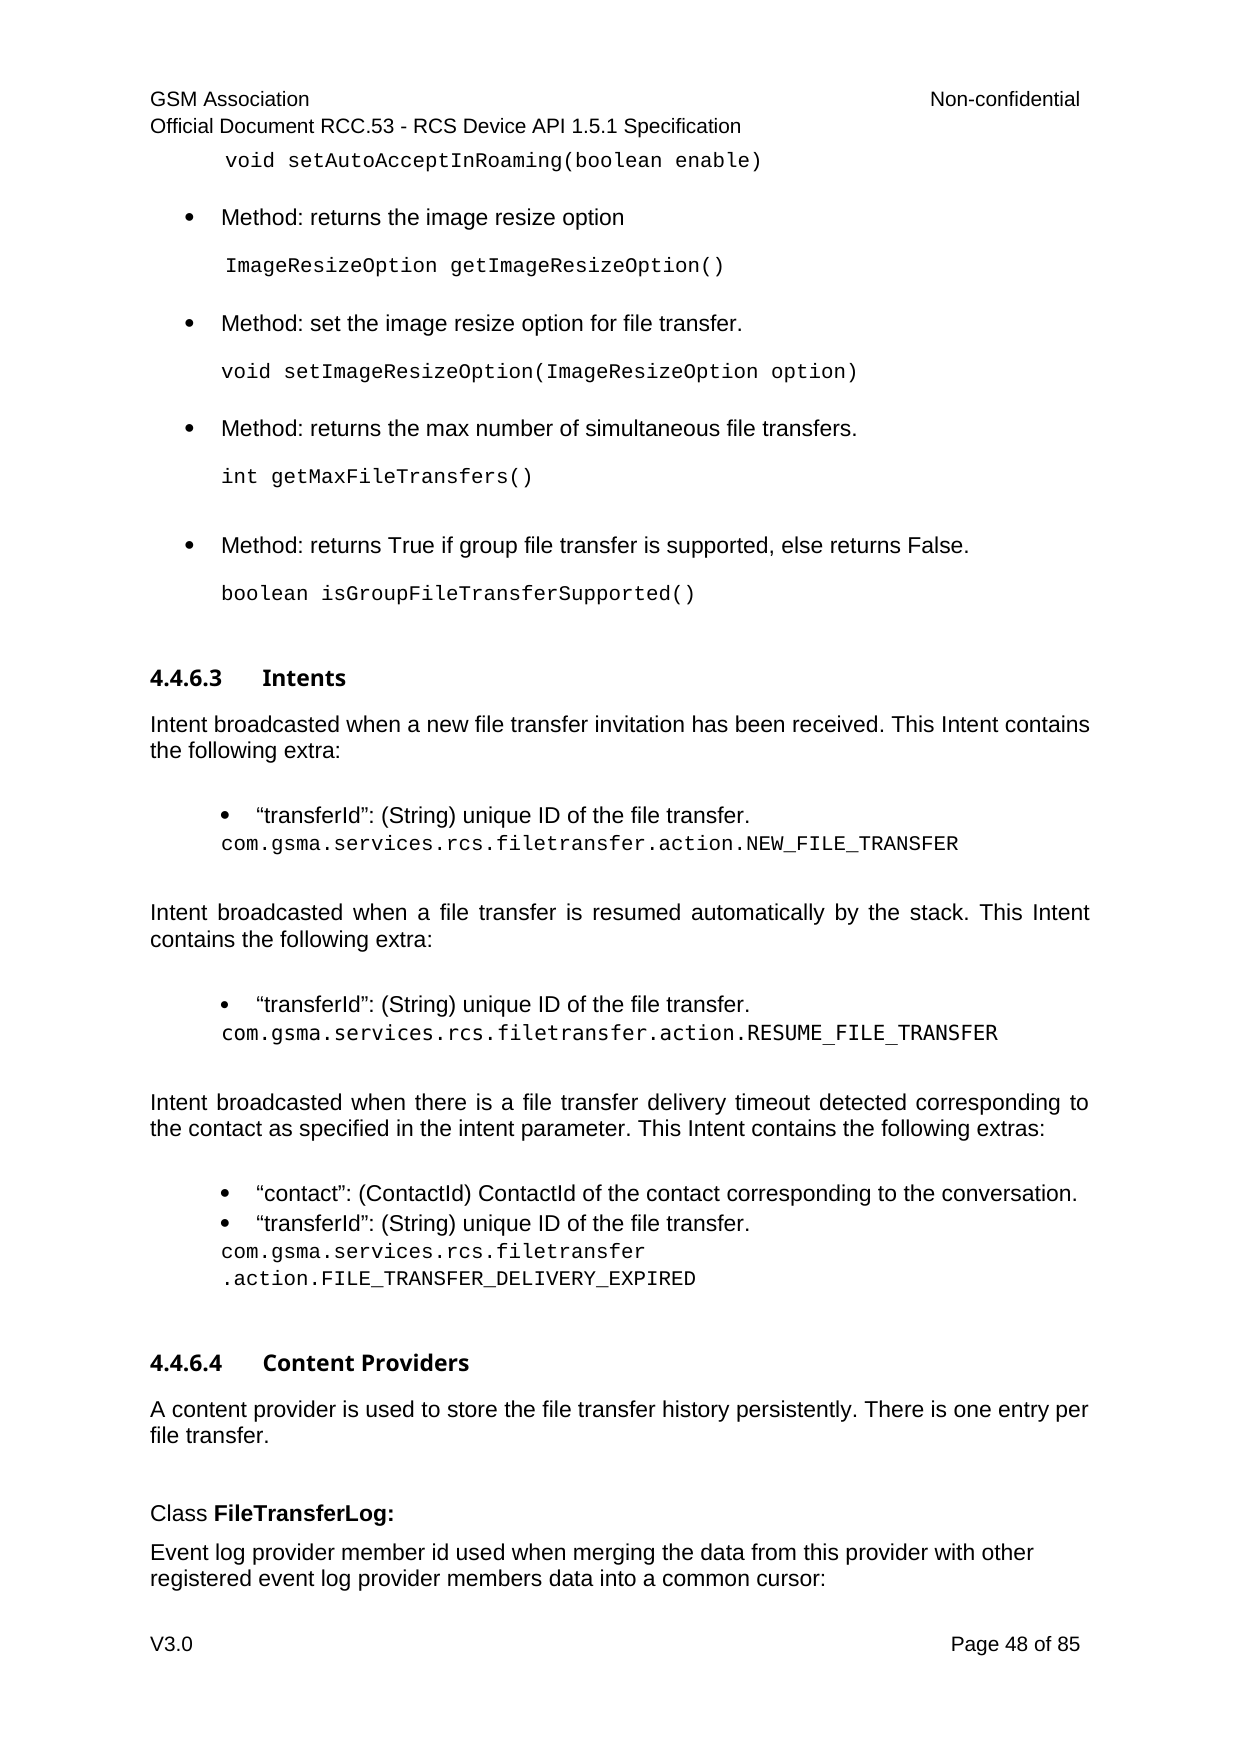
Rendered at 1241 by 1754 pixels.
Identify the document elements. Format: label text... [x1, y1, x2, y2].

text Class FileTransferLog: [150, 1500, 1090, 1526]
text ImageResizeOption getImageResizeOption() [150, 255, 1090, 279]
subtitle Intents [150, 662, 1090, 693]
text Intent broadcasted when a file transfer is resumed automatically by the stack. This Intent contains the following extra: [150, 899, 1090, 952]
list Method: returns the image resize option [185, 204, 1090, 231]
text A content provider is used to store the file transfer history persistently. There is one entry per file transfer. [150, 1396, 1090, 1448]
text void setAutoAcceptInRoaming(boolean enable) [150, 150, 1090, 174]
text boolean isGroupFileTransferSupported() [221, 583, 1090, 607]
list “contact”: (ContactId) ContactId of the contact corresponding to the conversation. [221, 1180, 1090, 1207]
list “transferId”: (String) unique ID of the file transfer. [221, 802, 1090, 829]
text Event log provider member id used when merging the data from this provider with other registered event log provider members data into a common cursor: [150, 1538, 1090, 1591]
text Intent broadcasted when a new file transfer invitation has been received. This Intent contains the following extra: [150, 711, 1090, 763]
list Method: returns the max number of simultaneous file transfers. [185, 415, 1090, 442]
text com.gsma.services.rcs.filetransfer.action.NEW_FILE_TRANSFER [221, 832, 1090, 856]
text com.gsma.services.rcs.filetransfer.action.RESUME_FILE_TRANSFER [221, 1021, 1090, 1045]
list “transferId”: (String) unique ID of the file transfer. [221, 1210, 1090, 1237]
text int getMaxFileTransfers() [221, 466, 1090, 490]
list “transferId”: (String) unique ID of the file transfer. [221, 991, 1090, 1017]
text void setImageResizeOption(ImageResizeOption option) [221, 361, 1090, 384]
subtitle Content Providers [150, 1347, 1090, 1378]
list Method: returns True if group file transfer is supported, else returns False. [185, 532, 1090, 558]
list Method: set the image resize option for file transfer. [185, 310, 1090, 336]
text com.gsma.services.rcs.filetransfer.action.FILE_TRANSFER_DELIVERY_EXPIRED [221, 1241, 1090, 1291]
text Intent broadcasted when there is a file transfer delivery timeout detected corresponding to the contact as specified in the intent parameter. This Intent contains the following extras: [150, 1089, 1090, 1141]
